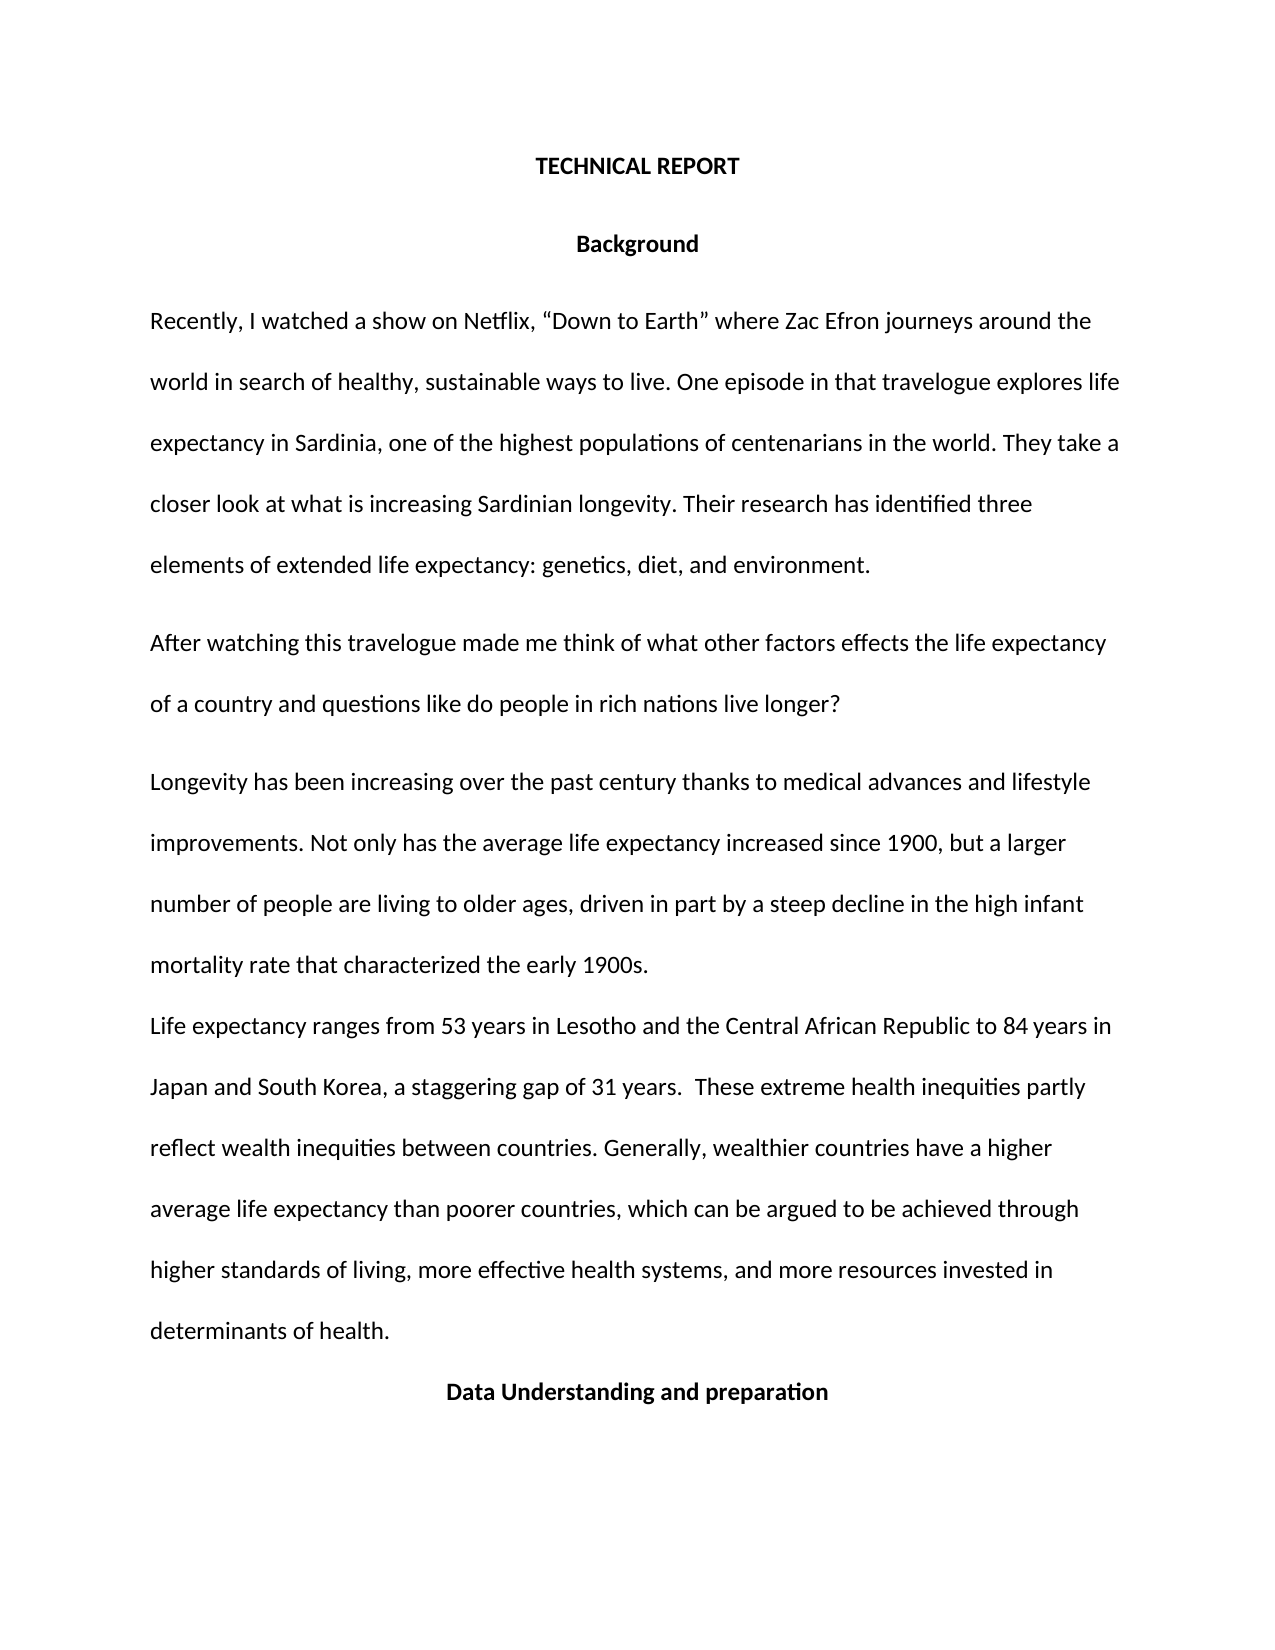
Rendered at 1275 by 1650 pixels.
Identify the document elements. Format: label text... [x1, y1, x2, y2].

text Life expectancy ranges from 53 years in Lesotho and the Central African Republic to 84 years in Japan and South Korea, a staggering gap of 31 years. These extreme health inequities partly reflect wealth inequities between countries. Generally, wealthier countries have a higher average life expectancy than poorer countries, which can be argued to be achieved through higher standards of living, more effective health systems, and more resources invested in determinants of health. [150, 1010, 1125, 1346]
text Recently, I watched a show on Netflix, “Down to Earth” where Zac Efron journeys around the world in search of healthy, sustainable ways to live. One episode in that travelogue explores life expectancy in Sardinia, one of the highest populations of centenarians in the world. They take a closer look at what is increasing Sardinian longevity. Their research has identified three elements of extended life expectancy: genetics, diet, and environment. [150, 305, 1125, 580]
text TECHNICAL REPORT [150, 150, 1125, 181]
text Background [150, 228, 1125, 258]
text Longevity has been increasing over the past century thanks to medical advances and lifestyle improvements. Not only has the average life expectancy increased since 1900, but a larger number of people are living to older ages, driven in part by a steep decline in the high infant mortality rate that characterized the early 1900s. [150, 766, 1125, 980]
text After watching this travelogue made me think of what other factors effects the life expectancy of a country and questions like do people in rich nations live longer? [150, 627, 1125, 719]
text Data Understanding and preparation [150, 1376, 1125, 1407]
